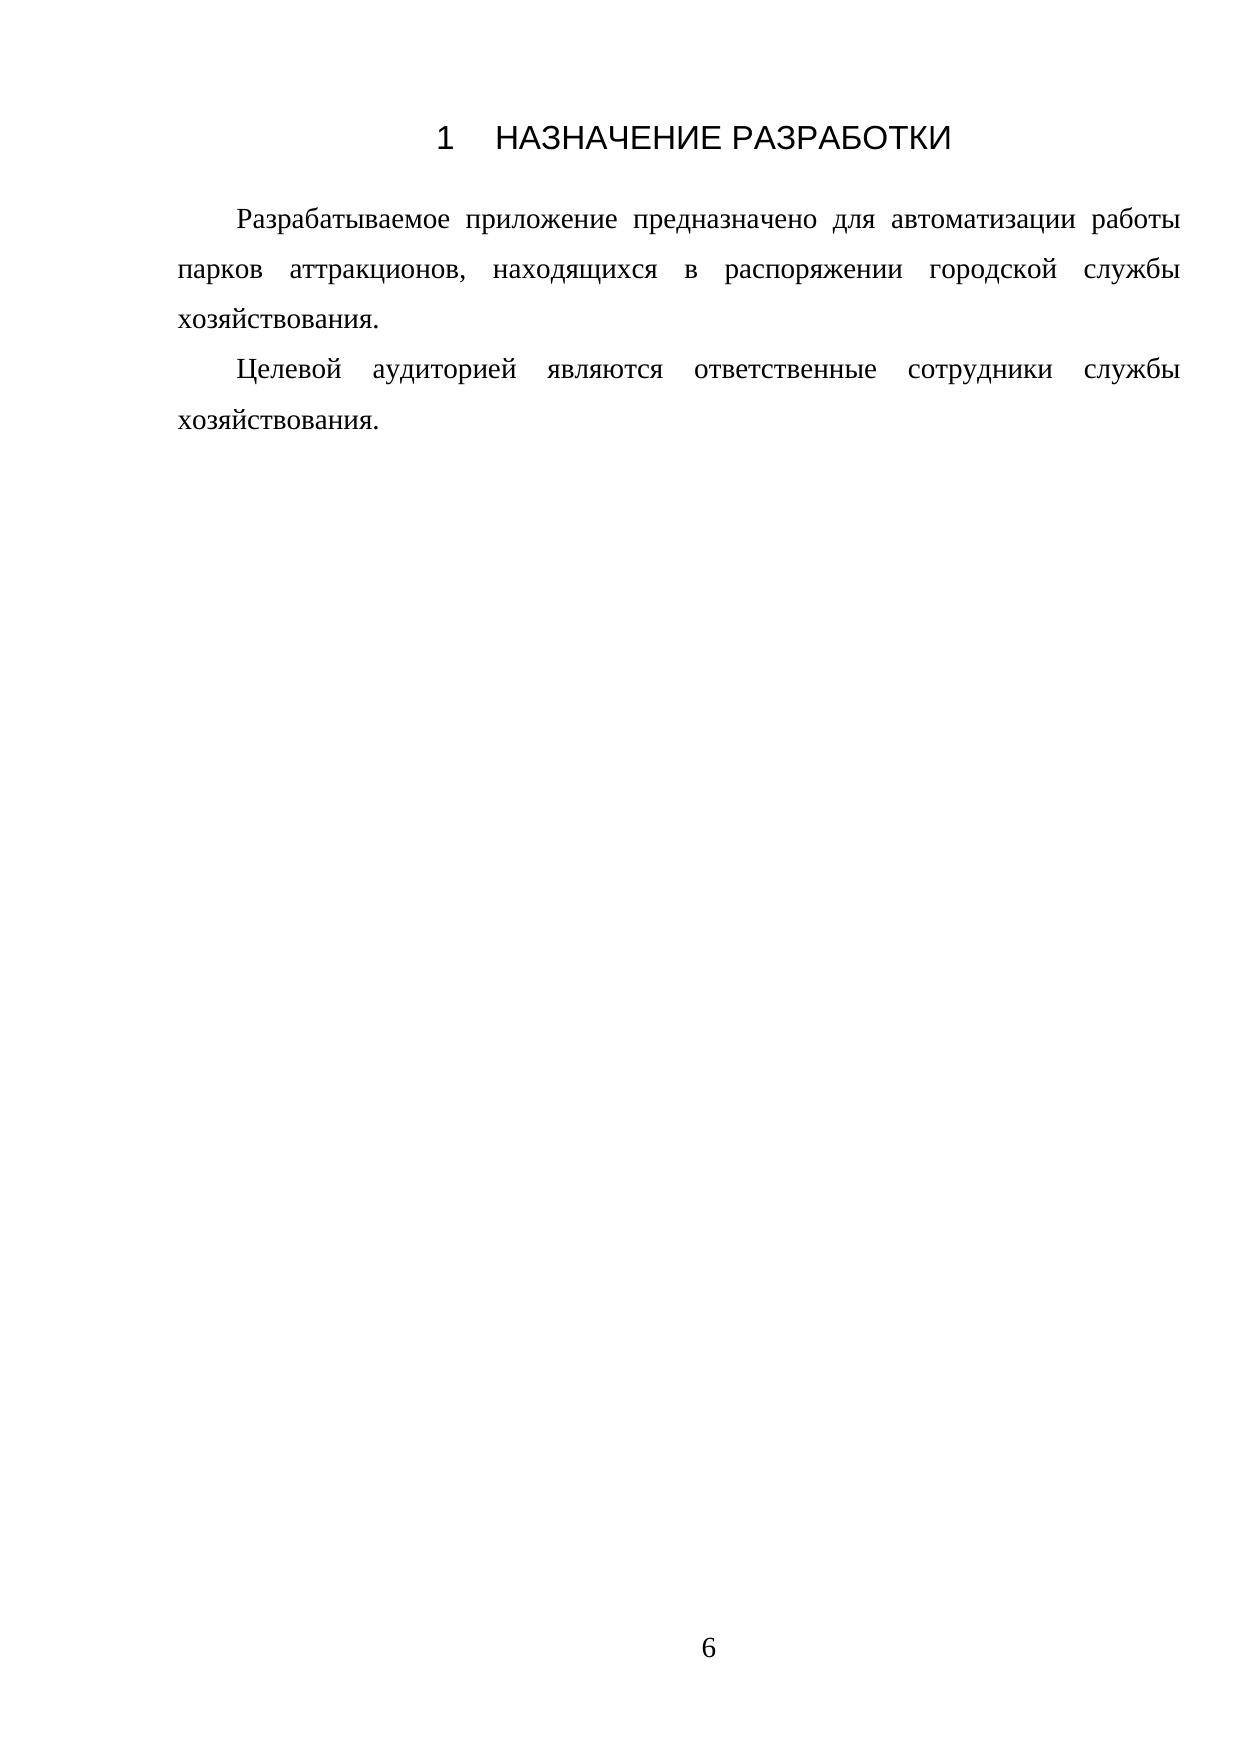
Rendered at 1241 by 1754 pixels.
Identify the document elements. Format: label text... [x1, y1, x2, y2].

text Разрабатываемое приложение предназначено для автоматизации работы парков аттракционов, находящихся в распоряжении городской службы хозяйствования. [177, 201, 1181, 335]
text Назначение разработки [207, 118, 1181, 157]
text Целевой аудиторией являются ответственные сотрудники службы хозяйствования. [177, 352, 1181, 436]
